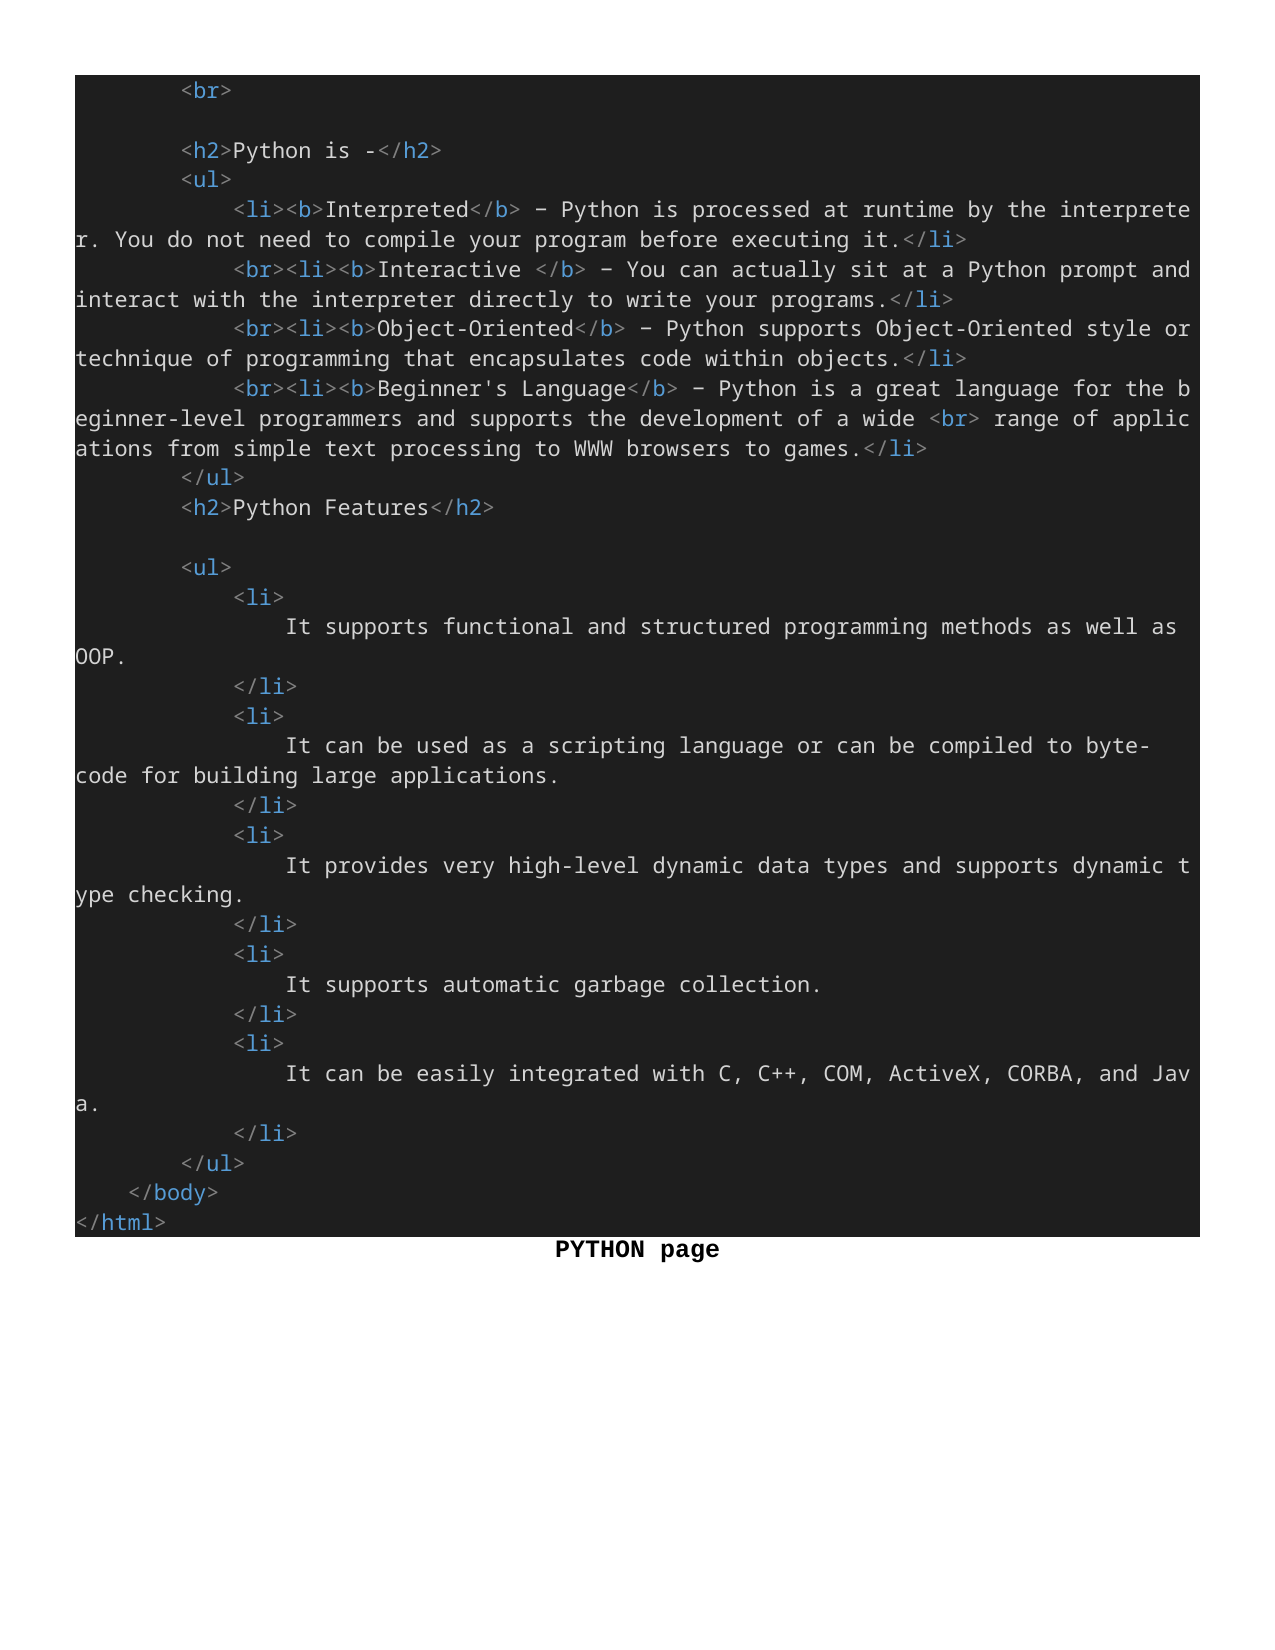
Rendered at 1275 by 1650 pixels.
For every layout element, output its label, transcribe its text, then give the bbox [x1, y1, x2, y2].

text <li> [75, 820, 1200, 849]
text </li> [75, 909, 1200, 939]
text <li> [75, 581, 1200, 611]
text It can be used as a scripting language or can be compiled to byte-code for building large applications. [75, 730, 1200, 790]
text </li> [75, 671, 1200, 701]
text <ul> [75, 164, 1200, 194]
text <h2>Python Features</h2> [75, 492, 1200, 522]
text It supports automatic garbage collection. [75, 969, 1200, 998]
text <li> [75, 1028, 1200, 1058]
text <li><b>Interpreted</b> − Python is processed at runtime by the interpreter. You do not need to compile your program before executing it.</li> [75, 194, 1200, 254]
text <h2>Python is -</h2> [75, 134, 1200, 164]
text <li> [75, 939, 1200, 969]
text </html> [75, 1207, 1200, 1237]
text <br><li><b>Interactive </b> − You can actually sit at a Python prompt and interact with the interpreter directly to write your programs.</li> [75, 254, 1200, 313]
text It can be easily integrated with C, C++, COM, ActiveX, CORBA, and Java. [75, 1058, 1200, 1118]
text </body> [75, 1177, 1200, 1207]
text </li> [75, 1118, 1200, 1147]
text It provides very high-level dynamic data types and supports dynamic type checking. [75, 849, 1200, 909]
text <br><li><b>Object-Oriented</b> − Python supports Object-Oriented style or technique of programming that encapsulates code within objects.</li> [75, 313, 1200, 373]
text <li> [75, 701, 1200, 730]
text </li> [75, 998, 1200, 1028]
text PYTHON page [75, 1237, 1200, 1265]
text </li> [75, 790, 1200, 820]
text </ul> [75, 462, 1200, 492]
text <br><li><b>Beginner's Language</b> − Python is a great language for the beginner-level programmers and supports the development of a wide <br> range of applications from simple text processing to WWW browsers to games.</li> [75, 373, 1200, 462]
text <ul> [75, 552, 1200, 581]
text </ul> [75, 1147, 1200, 1177]
text It supports functional and structured programming methods as well as OOP. [75, 611, 1200, 671]
text <br> [75, 75, 1200, 105]
